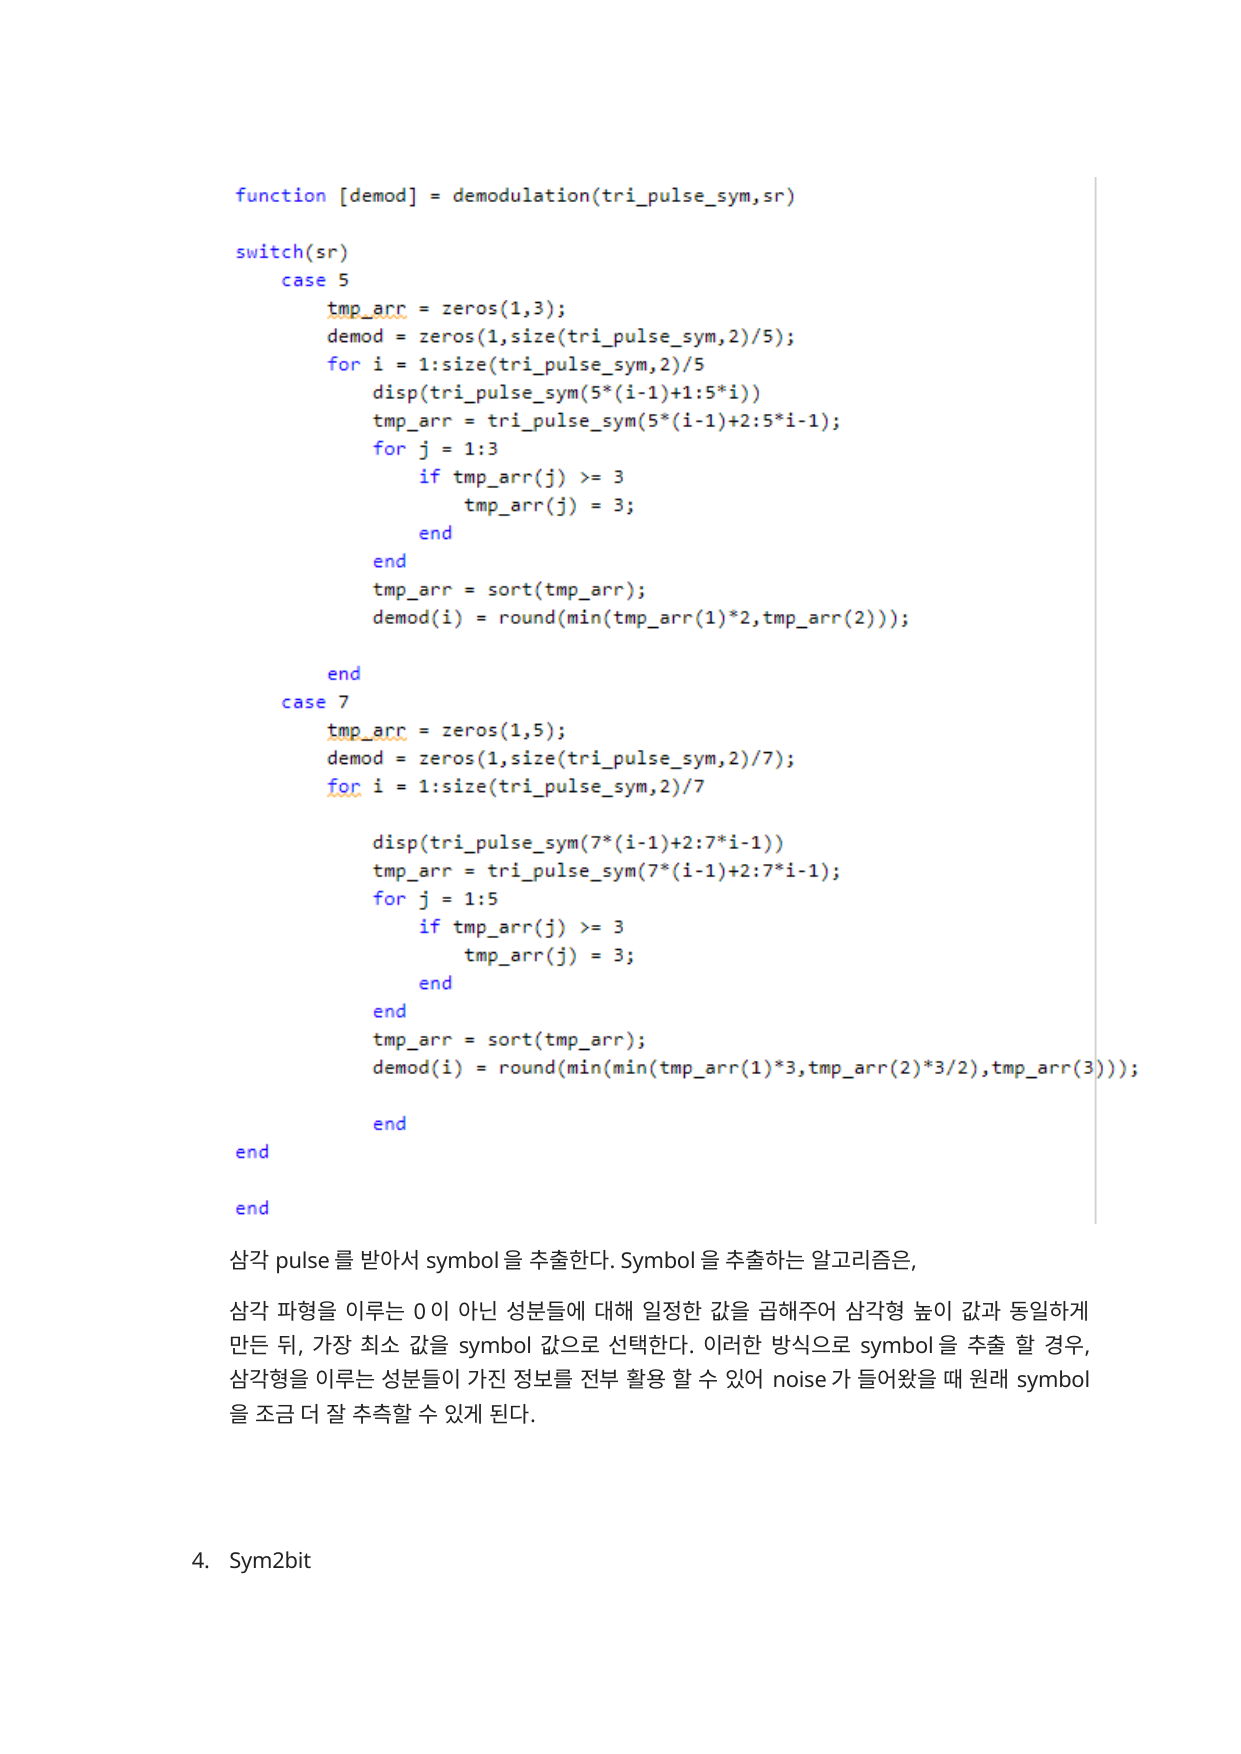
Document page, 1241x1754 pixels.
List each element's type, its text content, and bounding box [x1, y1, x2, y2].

list 삼각 파형을 이루는 0이 아닌 성분들에 대해 일정한 값을 곱해주어 삼각형 높이 값과 동일하게 만든 뒤, 가장 최소 값을 symbol 값으로 선택한다. 이러한 방식으로 symbol을 추출 할 경우, 삼각형을 이루는 성분들이 가진 정보를 전부 활용 할 수 있어 noise가 들어왔을 때 원래 symbol을 조금 더 잘 추측할 수 있게 된다. [229, 1294, 1090, 1428]
picture [229, 177, 1153, 1224]
list 삼각 pulse를 받아서 symbol을 추출한다. Symbol을 추출하는 알고리즘은, [229, 1243, 1090, 1275]
list Sym2bit [192, 1545, 1090, 1575]
